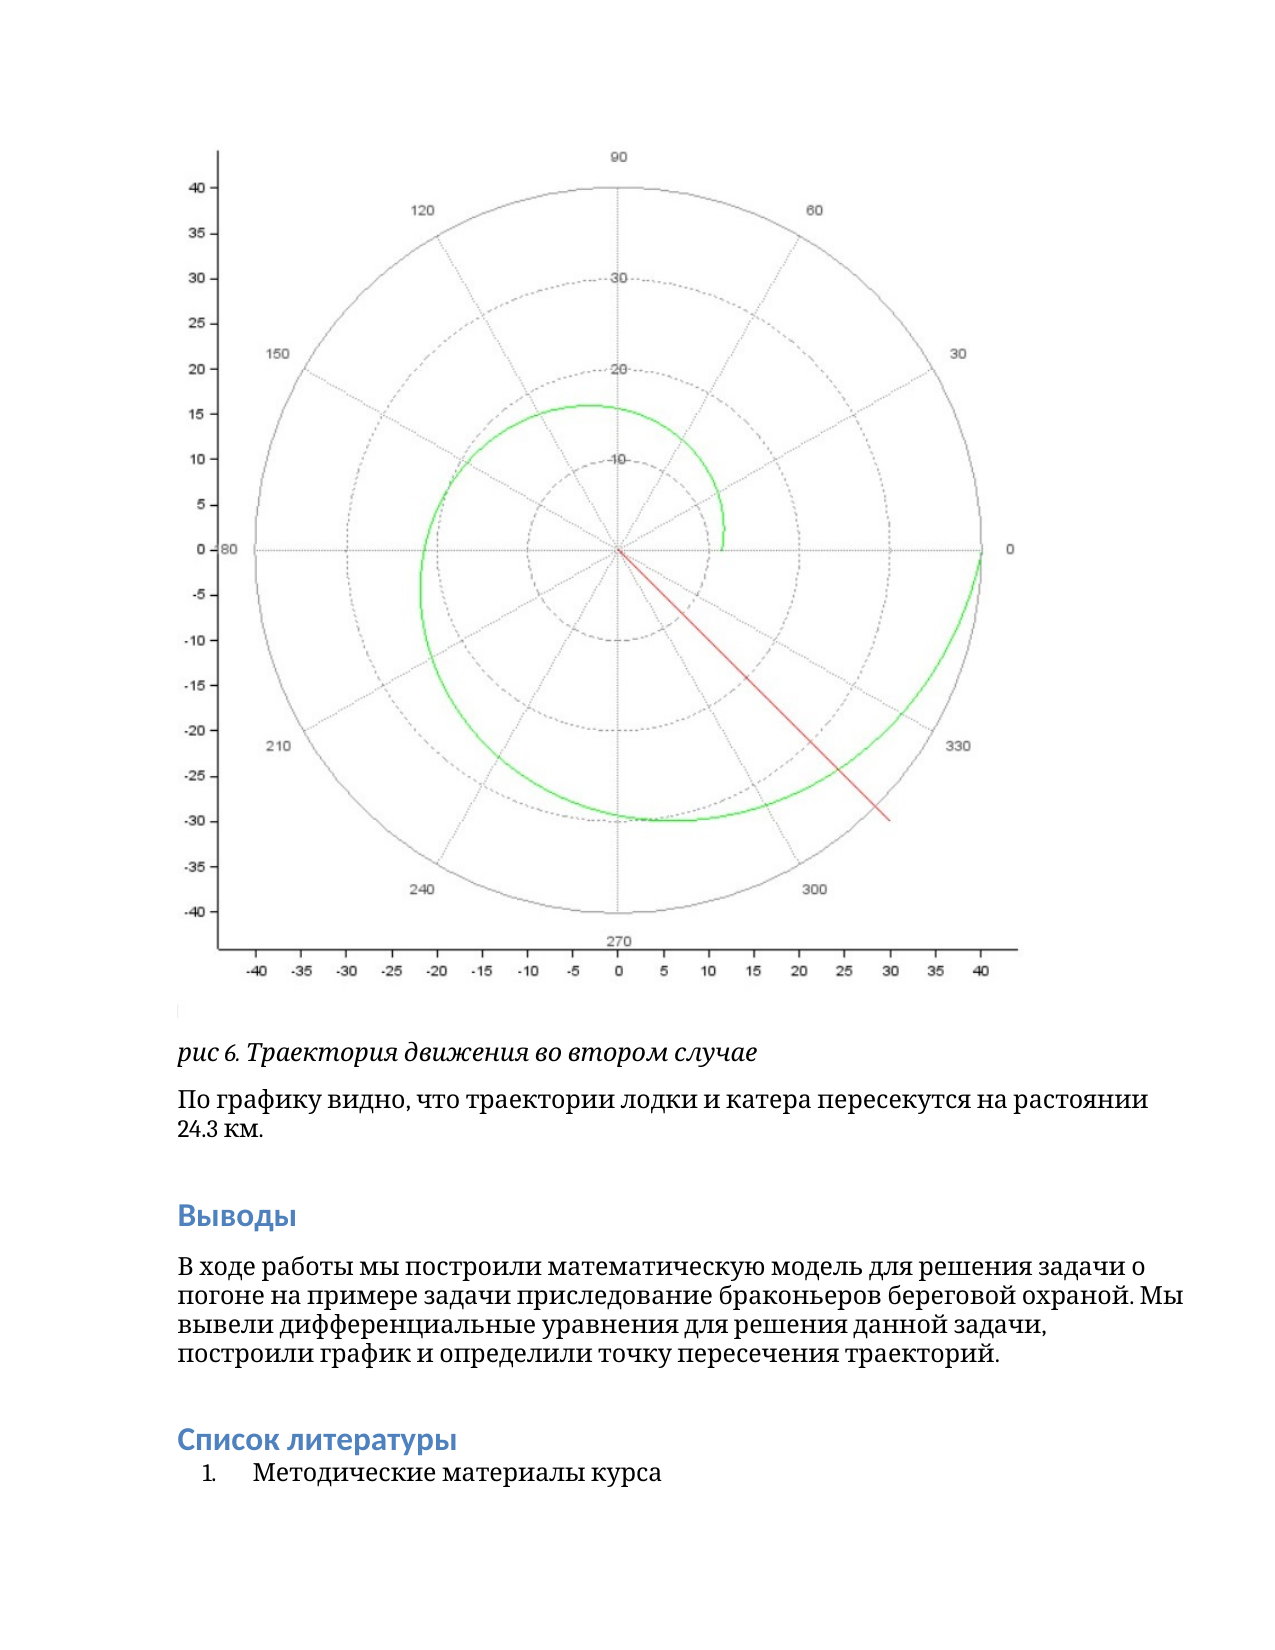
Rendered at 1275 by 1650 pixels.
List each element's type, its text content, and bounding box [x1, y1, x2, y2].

subtitle Список литературы [177, 1418, 1186, 1459]
text В ходе работы мы построили математическую модель для решения задачи о погоне на примере задачи приследование браконьеров береговой охраной. Мы вывели дифференциальные уравнения для решения данной задачи, построили график и определили точку пересечения траекторий. [177, 1253, 1186, 1368]
subtitle Выводы [177, 1194, 1186, 1234]
text рис 6. Траектория движения во втором случае [177, 1039, 1186, 1067]
picture [177, 118, 1053, 1018]
list Методические материалы курса [202, 1459, 1186, 1488]
text По графику видно, что траектории лодки и катера пересекутся на растоянии 24.3 км. [177, 1086, 1186, 1144]
